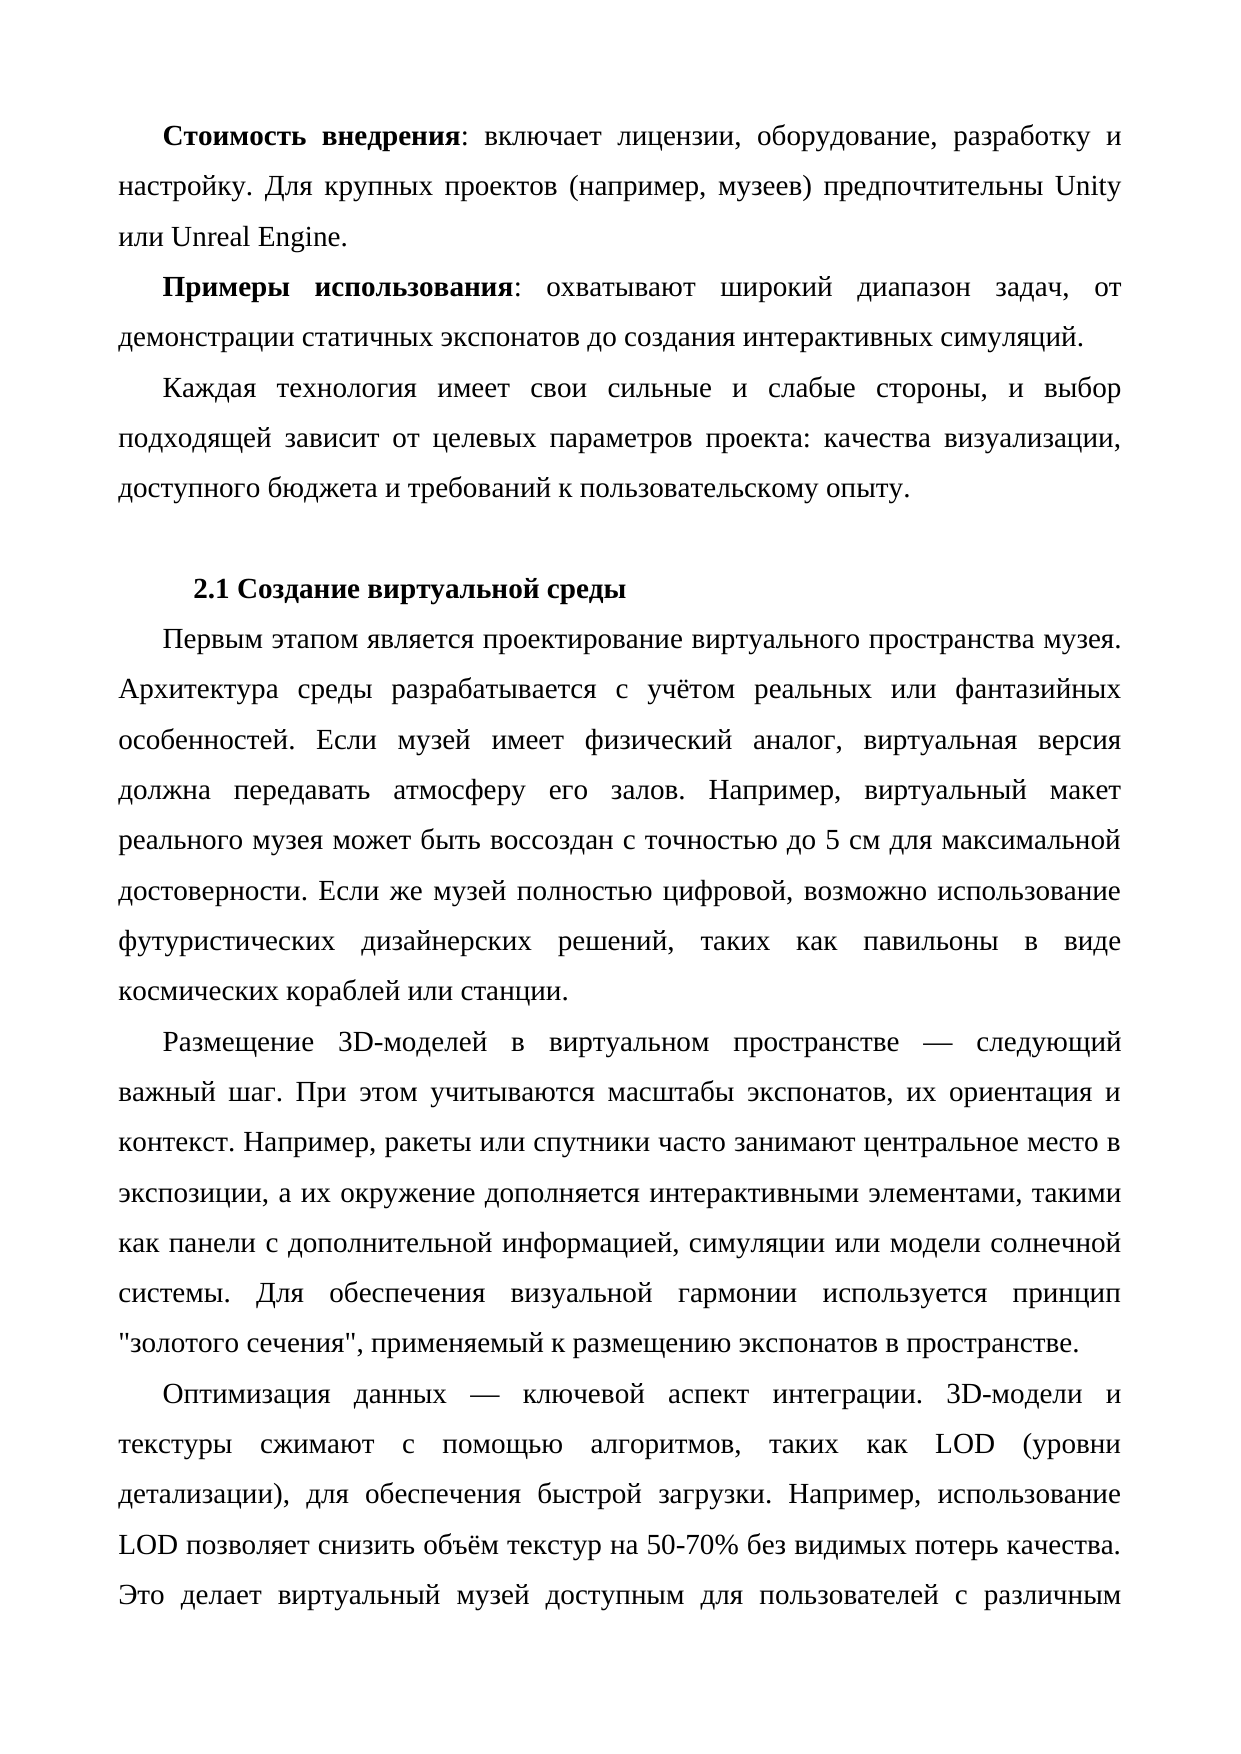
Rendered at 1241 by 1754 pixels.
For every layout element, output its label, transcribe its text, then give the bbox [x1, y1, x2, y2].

text Каждая технология имеет свои сильные и слабые стороны, и выбор подходящей зависит от целевых параметров проекта: качества визуализации, доступного бюджета и требований к пользовательскому опыту. [118, 370, 1122, 504]
text Размещение 3D-моделей в виртуальном пространстве — следующий важный шаг. При этом учитываются масштабы экспонатов, их ориентация и контекст. Например, ракеты или спутники часто занимают центральное место в экспозиции, а их окружение дополняется интерактивными элементами, такими как панели с дополнительной информацией, симуляции или модели солнечной системы. Для обеспечения визуальной гармонии используется принцип "золотого сечения", применяемый к размещению экспонатов в пространстве. [118, 1024, 1122, 1359]
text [118, 1376, 1122, 1611]
text Примеры использования: охватывают широкий диапазон задач, от демонстрации статичных экспонатов до создания интерактивных симуляций. [118, 269, 1122, 353]
text Стоимость внедрения: включает лицензии, оборудование, разработку и настройку. Для крупных проектов (например, музеев) предпочтительны Unity или Unreal Engine. [118, 118, 1122, 252]
text 2.1 Создание виртуальной среды [118, 571, 1122, 604]
text Первым этапом является проектирование виртуального пространства музея. Архитектура среды разрабатывается с учётом реальных или фантазийных особенностей. Если музей имеет физический аналог, виртуальная версия должна передавать атмосферу его залов. Например, виртуальный макет реального музея может быть воссоздан с точностью до 5 см для максимальной достоверности. Если же музей полностью цифровой, возможно использование футуристических дизайнерских решений, таких как павильоны в виде космических кораблей или станции. [118, 621, 1122, 1007]
